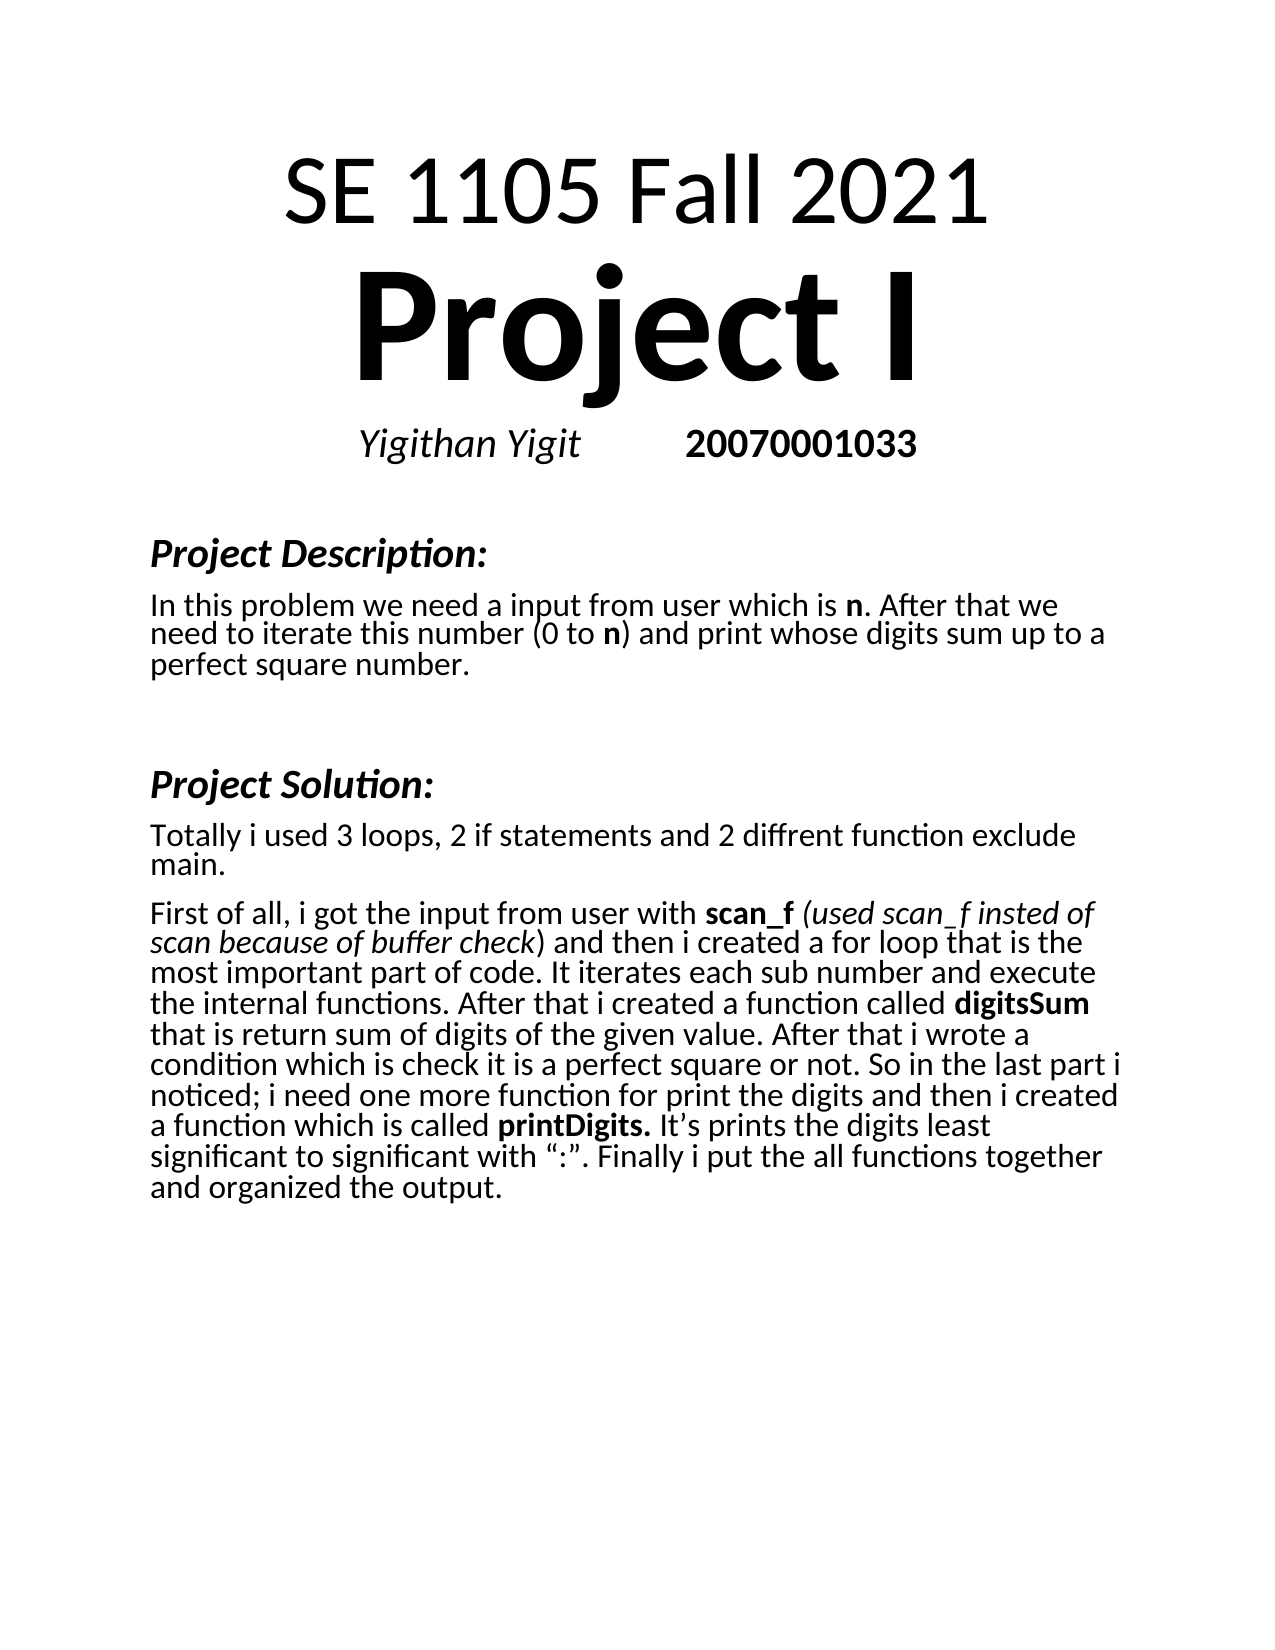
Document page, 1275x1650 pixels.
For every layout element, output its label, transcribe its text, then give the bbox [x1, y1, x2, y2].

text Totally i used 3 loops, 2 if statements and 2 diffrent function exclude main. [150, 822, 1125, 884]
text First of all, i got the input from user with scan_f (used scan_f insted of scan because of buffer check) and then i created a for loop that is the most important part of code. It iterates each sub number and execute the internal functions. After that i created a function called digitsSum that is return sum of digits of the given value. After that i wrote a condition which is check it is a perfect square or not. So in the last part i noticed; i need one more function for print the digits and then i created a function which is called printDigits. It’s prints the digits least significant to significant with “:”. Finally i put the all functions together and organized the output. [150, 900, 1125, 1206]
text In this problem we need a input from user which is n. After that we need to iterate this number (0 to n) and print whose digits sum up to a perfect square number. [150, 592, 1125, 683]
text Yigithan Yigit 20070001033 [150, 427, 1125, 466]
text SE 1105 Fall 2021 [150, 150, 1125, 242]
text Project Description: [150, 537, 1125, 575]
text Project Solution: [150, 768, 1125, 806]
text Project I [150, 258, 1125, 411]
